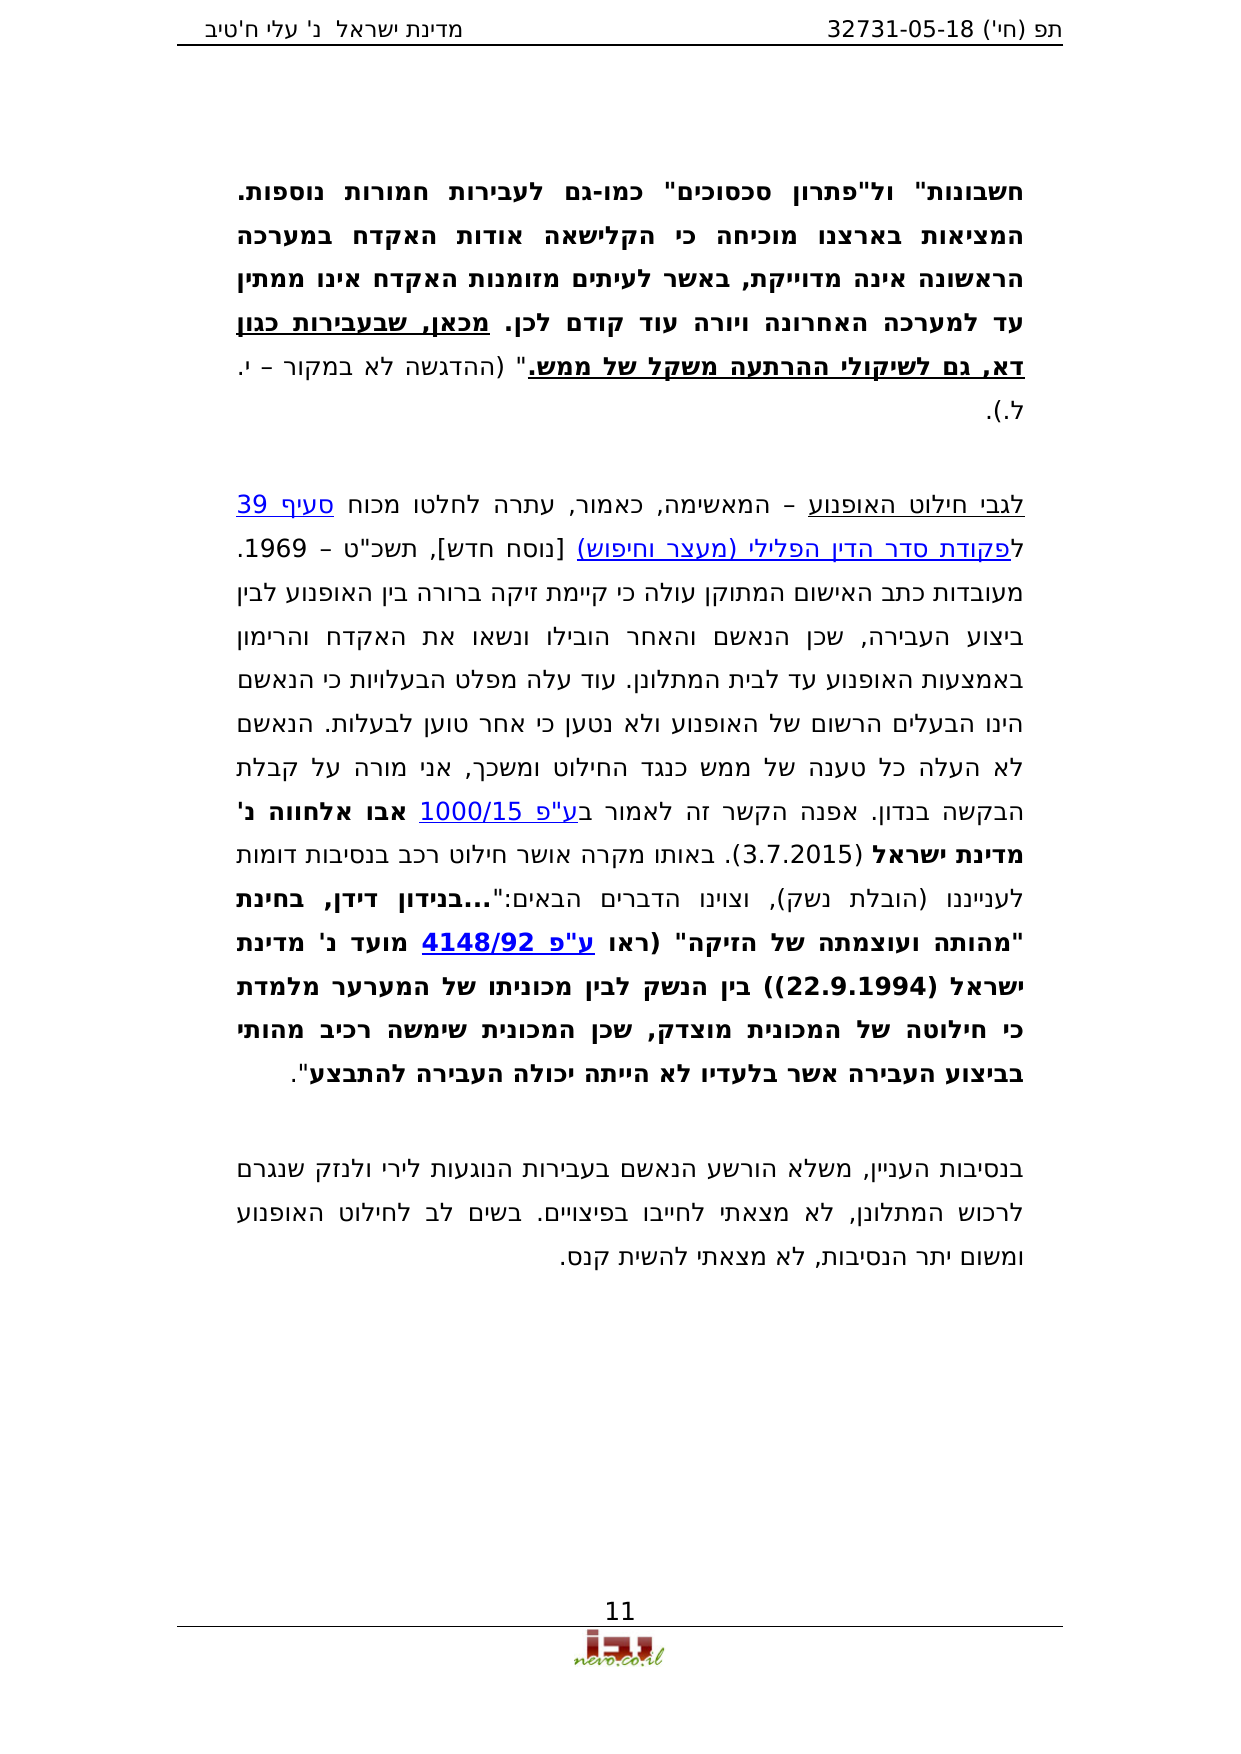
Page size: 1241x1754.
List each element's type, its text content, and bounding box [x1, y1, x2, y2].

text בנסיבות העניין, משלא הורשע הנאשם בעבירות הנוגעות לירי ולנזק שנגרם לרכוש המתלונן, לא מצאתי לחייבו בפיצויים. בשים לב לחילוט האופנוע ומשום יתר הנסיבות, לא מצאתי להשית קנס. [236, 1154, 1025, 1271]
text לגבי חילוט האופנוע – המאשימה, כאמור, עתרה לחלטו מכוח סעיף 39 לפקודת סדר הדין הפלילי (מעצר וחיפוש) [נוסח חדש], תשכ"ט – 1969. מעובדות כתב האישום המתוקן עולה כי קיימת זיקה ברורה בין האופנוע לבין ביצוע העבירה, שכן הנאשם והאחר הובילו ונשאו את האקדח והרימון באמצעות האופנוע עד לבית המתלונן. עוד עלה מפלט הבעלויות כי הנאשם הינו הבעלים הרשום של האופנוע ולא נטען כי אחר טוען לבעלות. הנאשם לא העלה כל טענה של ממש כנגד החילוט ומשכך, אני מורה על קבלת הבקשה בנדון. אפנה הקשר זה לאמור בע"פ 1000/15 אבו אלחווה נ' מדינת ישראל (3.7.2015). באותו מקרה אושר חילוט רכב בנסיבות דומות לענייננו (הובלת נשק), וצוינו הדברים הבאים:"...בנידון דידן, בחינת "מהותה ועוצמתה של הזיקה" (ראו ע"פ 4148/92 מועד נ' מדינת ישראל (22.9.1994)) בין הנשק לבין מכוניתו של המערער מלמדת כי חילוטה של המכונית מוצדק, שכן המכונית שימשה רכיב מהותי בביצוע העבירה אשר בלעדיו לא הייתה יכולה העבירה להתבצע". [236, 491, 1025, 1089]
picture [574, 1629, 666, 1667]
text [236, 177, 1025, 425]
